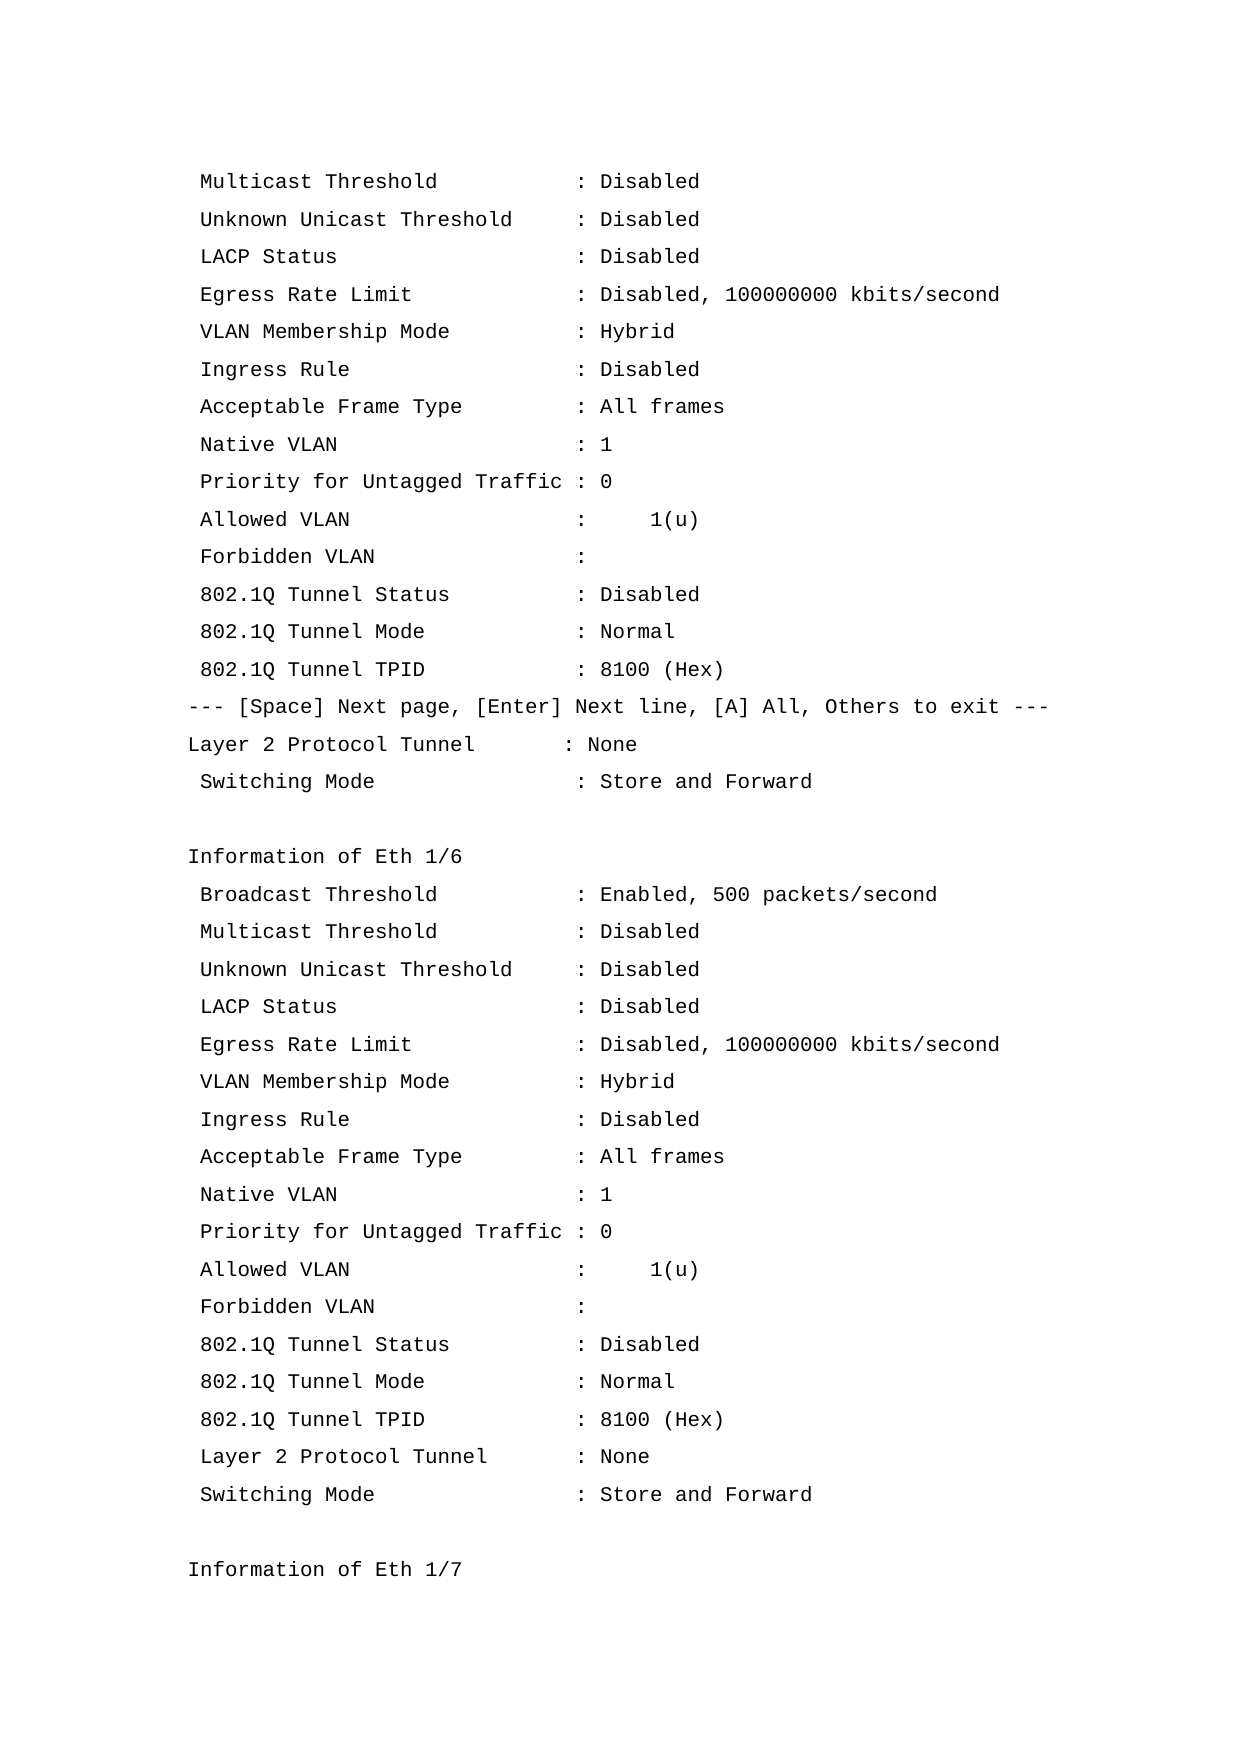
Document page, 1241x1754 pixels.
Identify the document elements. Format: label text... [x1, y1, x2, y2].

text Acceptable Frame Type : All frames [187, 1139, 1053, 1177]
text Multicast Threshold : Disabled [187, 164, 1053, 202]
text Broadcast Threshold : Enabled, 500 packets/second [187, 877, 1053, 914]
text Allowed VLAN : 1(u) [187, 1252, 1053, 1289]
text LACP Status : Disabled [187, 239, 1053, 277]
text Allowed VLAN : 1(u) [187, 502, 1053, 539]
text 802.1Q Tunnel TPID : 8100 (Hex) [187, 652, 1053, 689]
text Egress Rate Limit : Disabled, 100000000 kbits/second [187, 1027, 1053, 1064]
text VLAN Membership Mode : Hybrid [187, 1064, 1053, 1102]
text Priority for Untagged Traffic : 0 [187, 464, 1053, 502]
text Information of Eth 1/6 [187, 839, 1053, 877]
text Forbidden VLAN : [187, 539, 1053, 577]
text 802.1Q Tunnel Mode : Normal [187, 1364, 1053, 1402]
text Switching Mode : Store and Forward [187, 764, 1053, 802]
text 802.1Q Tunnel Mode : Normal [187, 614, 1053, 652]
text Switching Mode : Store and Forward [187, 1477, 1053, 1514]
text LACP Status : Disabled [187, 989, 1053, 1027]
text Priority for Untagged Traffic : 0 [187, 1214, 1053, 1252]
text 802.1Q Tunnel TPID : 8100 (Hex) [187, 1402, 1053, 1439]
text 802.1Q Tunnel Status : Disabled [187, 1327, 1053, 1364]
text Forbidden VLAN : [187, 1289, 1053, 1327]
text Information of Eth 1/7 [187, 1552, 1053, 1589]
text --- [Space] Next page, [Enter] Next line, [A] All, Others to exit --- Layer 2 Protocol Tunnel : None [187, 689, 1053, 764]
text Layer 2 Protocol Tunnel : None [187, 1439, 1053, 1477]
text Multicast Threshold : Disabled [187, 914, 1053, 952]
text Ingress Rule : Disabled [187, 352, 1053, 389]
text Egress Rate Limit : Disabled, 100000000 kbits/second [187, 277, 1053, 314]
text Unknown Unicast Threshold : Disabled [187, 202, 1053, 239]
text VLAN Membership Mode : Hybrid [187, 314, 1053, 352]
text 802.1Q Tunnel Status : Disabled [187, 577, 1053, 614]
text Native VLAN : 1 [187, 1177, 1053, 1214]
text Acceptable Frame Type : All frames [187, 389, 1053, 427]
text Native VLAN : 1 [187, 427, 1053, 464]
text Unknown Unicast Threshold : Disabled [187, 952, 1053, 989]
text Ingress Rule : Disabled [187, 1102, 1053, 1139]
